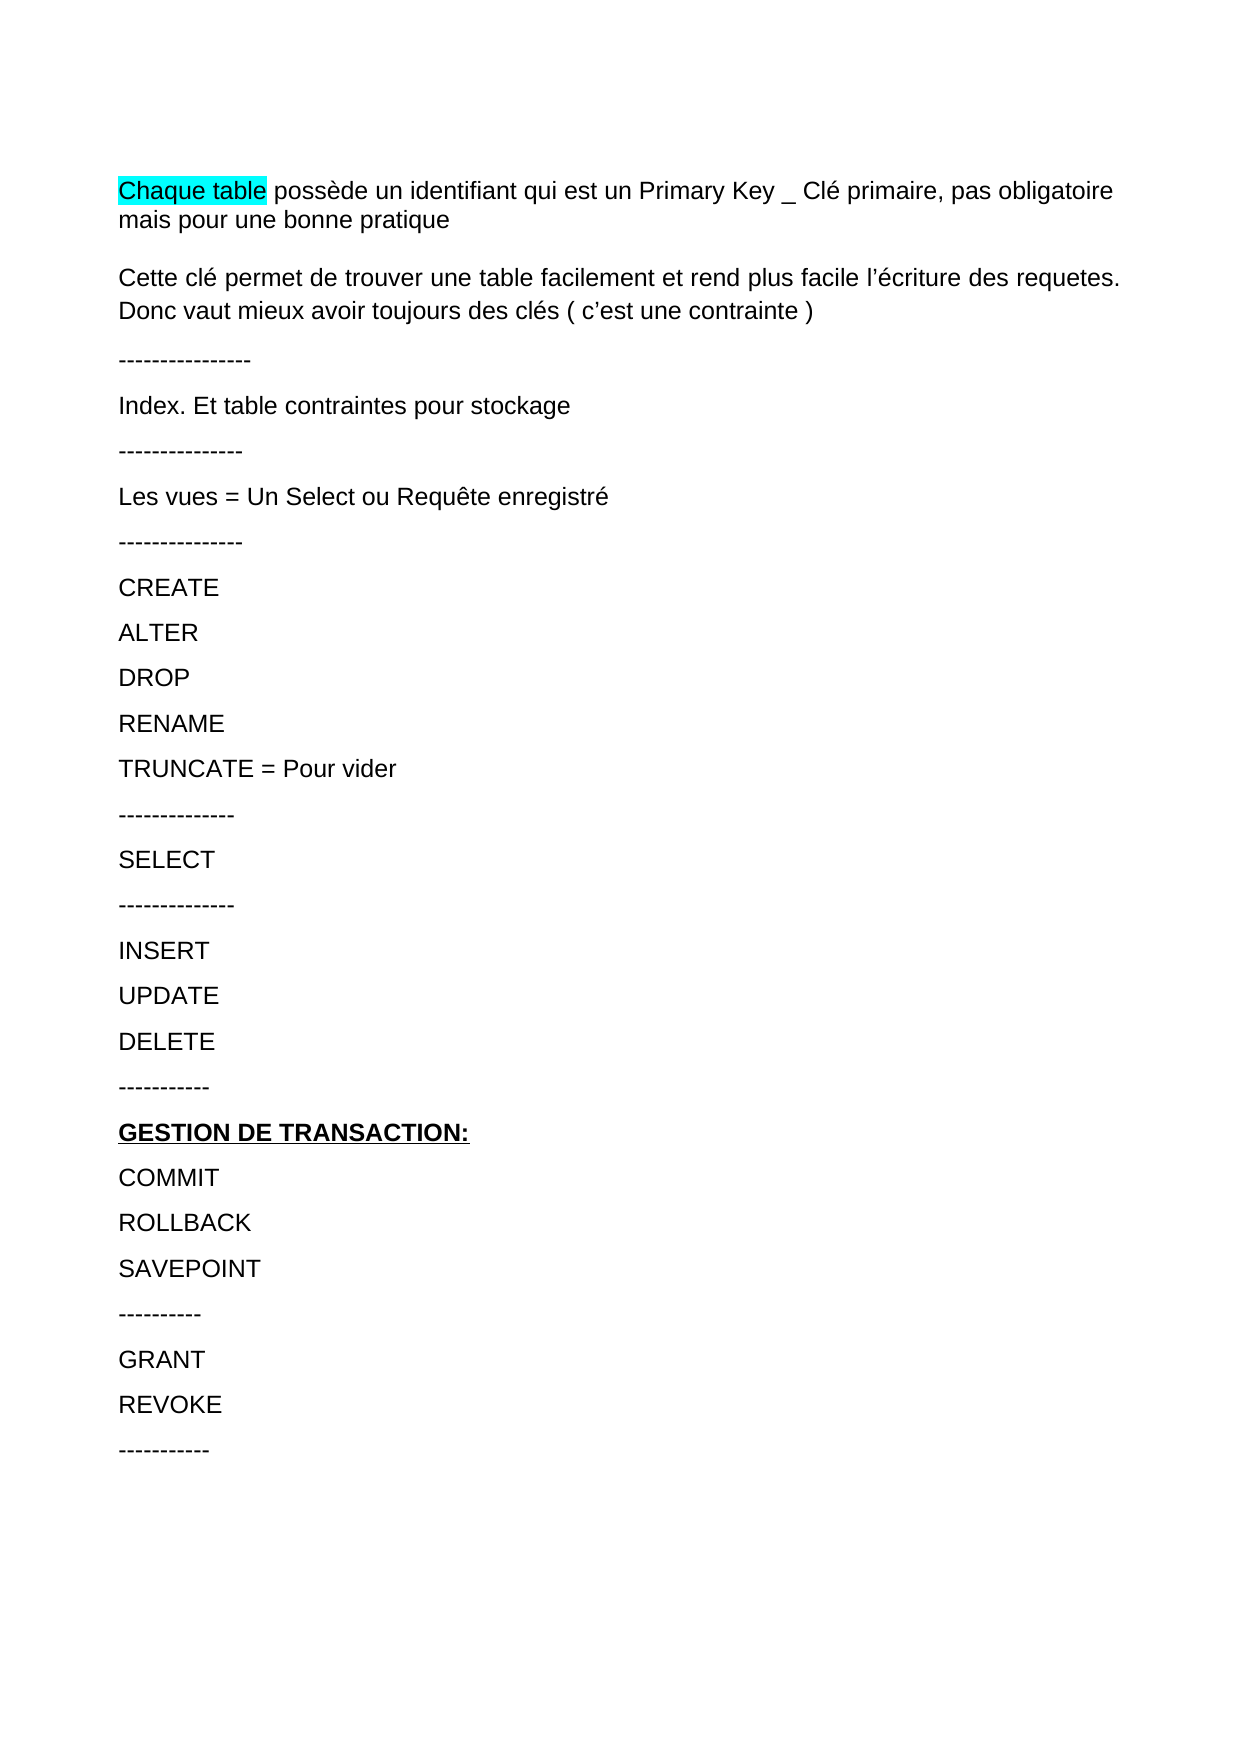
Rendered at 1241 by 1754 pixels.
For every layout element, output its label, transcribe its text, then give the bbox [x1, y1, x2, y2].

text Cette clé permet de trouver une table facilement et rend plus facile l’écriture des requetes. Donc vaut mieux avoir toujours des clés ( c’est une contrainte ) [118, 263, 1122, 324]
text ----------- [118, 1072, 1122, 1101]
text RENAME [118, 709, 1122, 737]
text ----------- [118, 1435, 1122, 1464]
text -------------- [118, 799, 1122, 828]
text DELETE [118, 1027, 1122, 1055]
text Chaque table possède un identifiant qui est un Primary Key _ Clé primaire, pas obligatoire mais pour une bonne pratique [118, 176, 1122, 233]
text Index. Et table contraintes pour stockage [118, 391, 1122, 419]
text CREATE [118, 572, 1122, 601]
text DROP [118, 663, 1122, 692]
text ALTER [118, 618, 1122, 647]
text REVOKE [118, 1390, 1122, 1419]
text ---------------- [118, 345, 1122, 374]
text -------------- [118, 890, 1122, 919]
text COMMIT [118, 1163, 1122, 1192]
text --------------- [118, 527, 1122, 556]
text SELECT [118, 845, 1122, 874]
text GRANT [118, 1344, 1122, 1373]
text Les vues = Un Select ou Requête enregistré [118, 482, 1122, 510]
text UPDATE [118, 981, 1122, 1010]
text --------------- [118, 436, 1122, 465]
text TRUNCATE = Pour vider [118, 754, 1122, 783]
text INSERT [118, 936, 1122, 964]
text ROLLBACK [118, 1208, 1122, 1237]
text GESTION DE TRANSACTION: [118, 1117, 1122, 1146]
text ---------- [118, 1299, 1122, 1328]
text SAVEPOINT [118, 1254, 1122, 1282]
